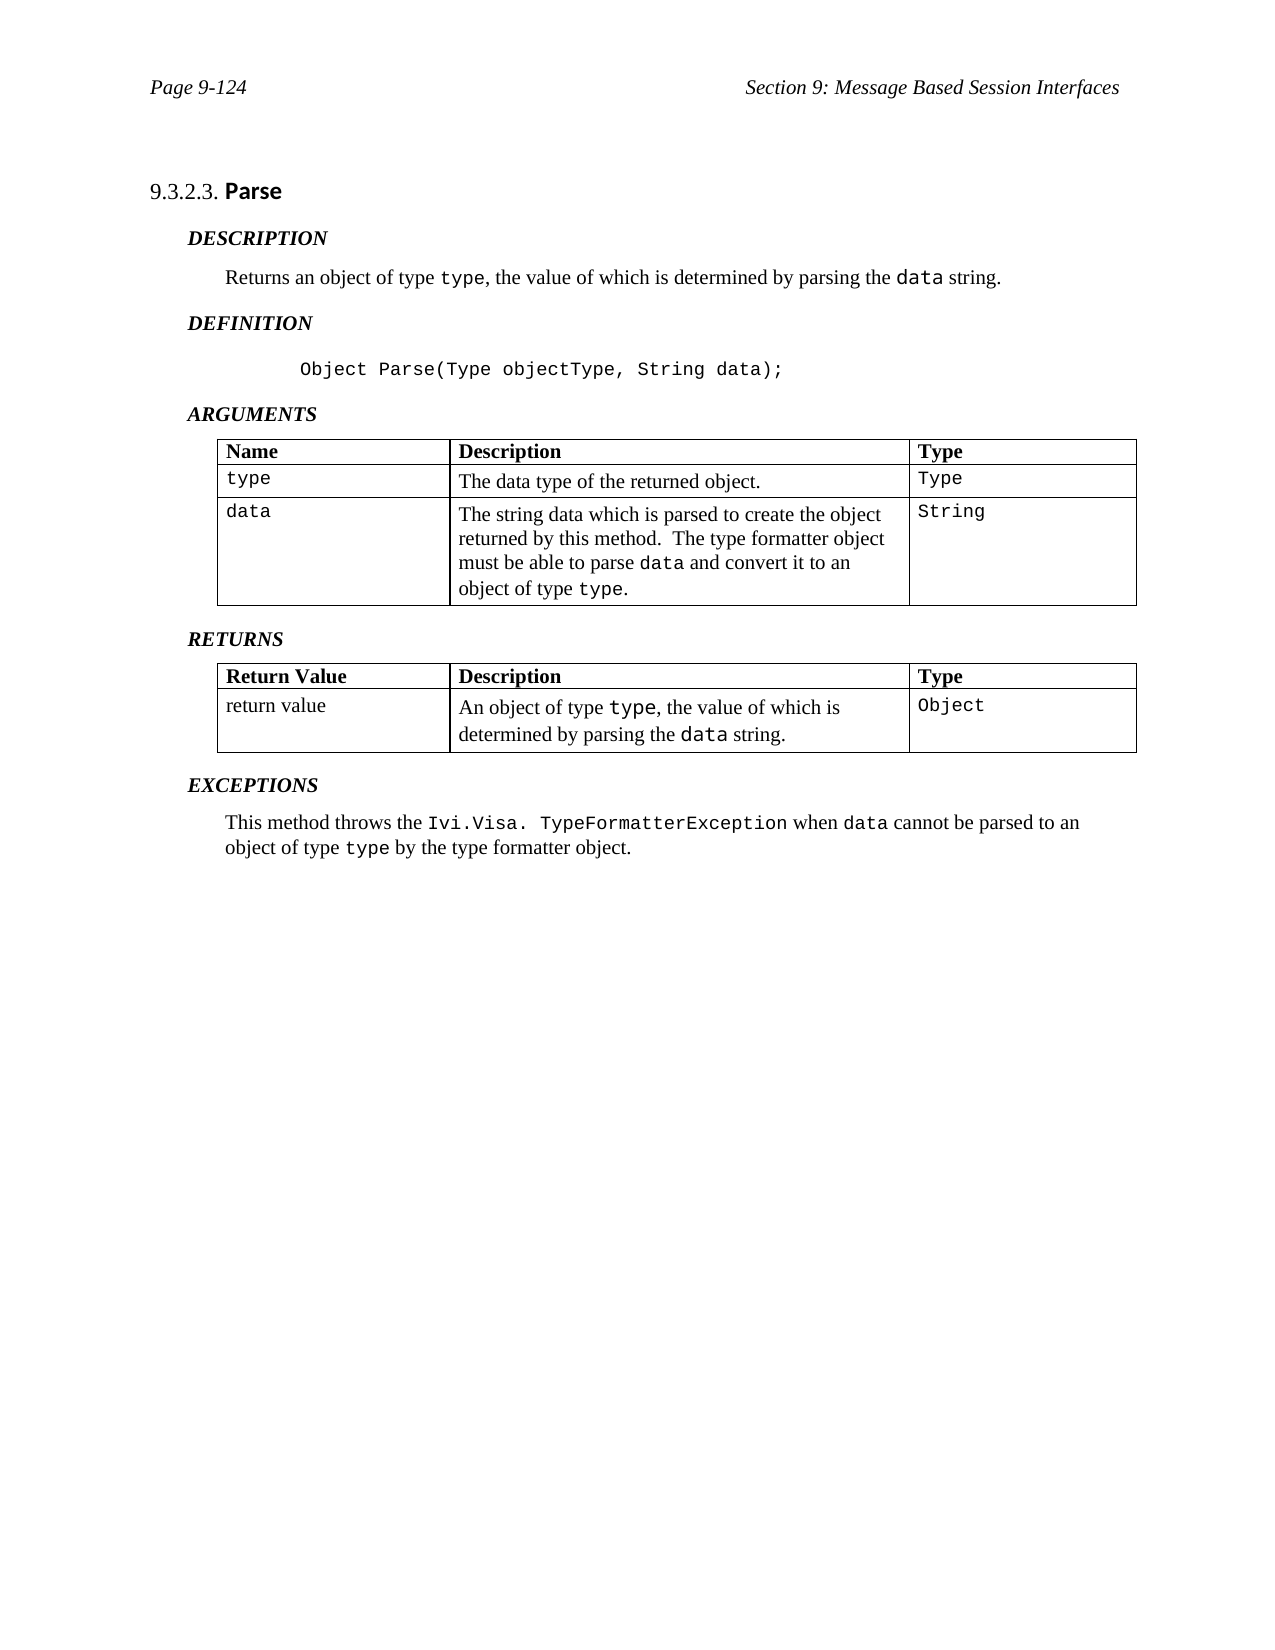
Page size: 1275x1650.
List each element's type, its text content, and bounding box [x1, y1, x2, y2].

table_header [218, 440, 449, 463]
text This method throws the Ivi.Visa. TypeFormatterException when data cannot be parsed to an object of type type by the type formatter object. [225, 810, 1125, 860]
subtitle Arguments [187, 402, 1125, 426]
subtitle Definition [187, 311, 1125, 335]
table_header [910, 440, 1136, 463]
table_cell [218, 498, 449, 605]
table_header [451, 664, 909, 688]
text Returns an object of type type, the value of which is determined by parsing the data string. [225, 263, 1125, 290]
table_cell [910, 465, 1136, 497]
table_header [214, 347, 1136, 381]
subtitle Parse [150, 175, 1125, 206]
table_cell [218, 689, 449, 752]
subtitle Description [187, 226, 1125, 250]
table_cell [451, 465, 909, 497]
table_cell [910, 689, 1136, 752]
subtitle Exceptions [187, 773, 1125, 797]
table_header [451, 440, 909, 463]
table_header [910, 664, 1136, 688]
subtitle RETURNs [187, 627, 1125, 651]
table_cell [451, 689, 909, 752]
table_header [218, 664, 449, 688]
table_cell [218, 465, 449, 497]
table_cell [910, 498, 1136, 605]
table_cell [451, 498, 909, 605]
